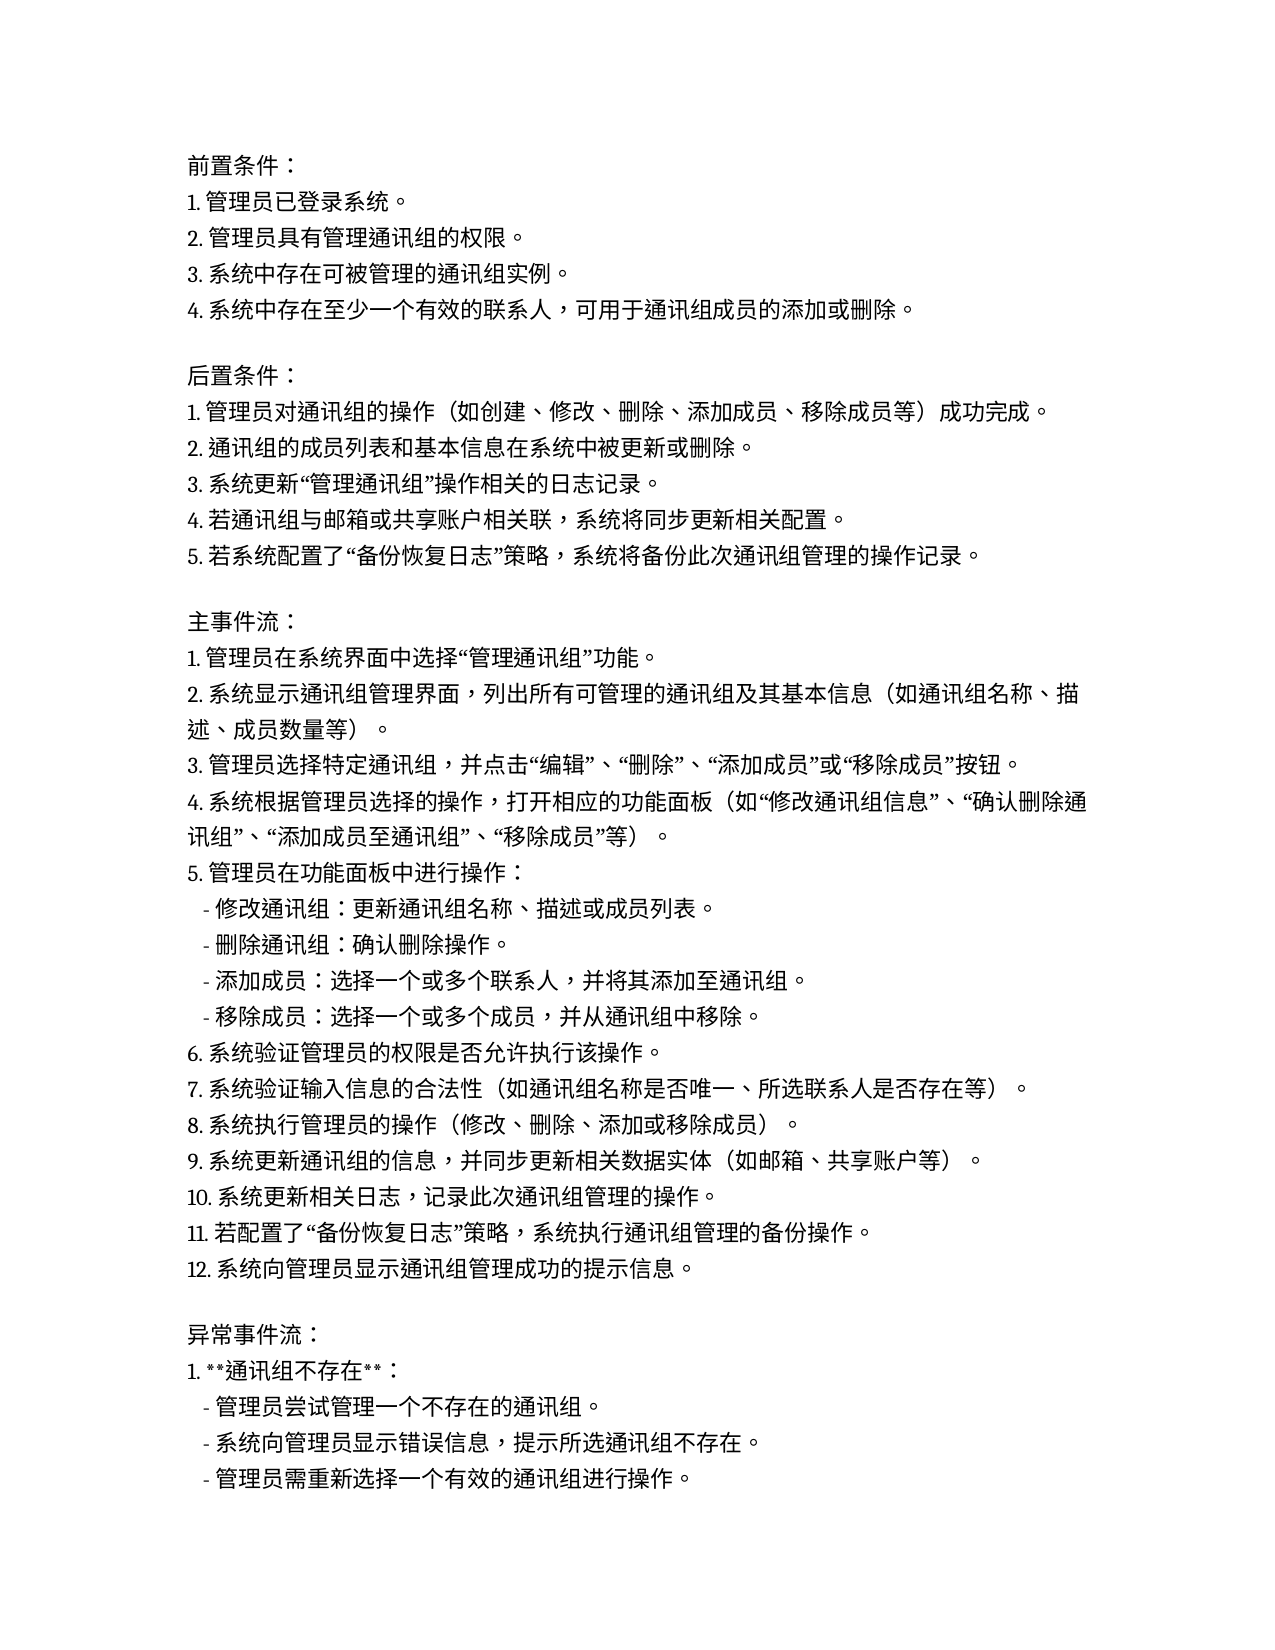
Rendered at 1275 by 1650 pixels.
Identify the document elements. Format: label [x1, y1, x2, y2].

text [187, 150, 1087, 1494]
